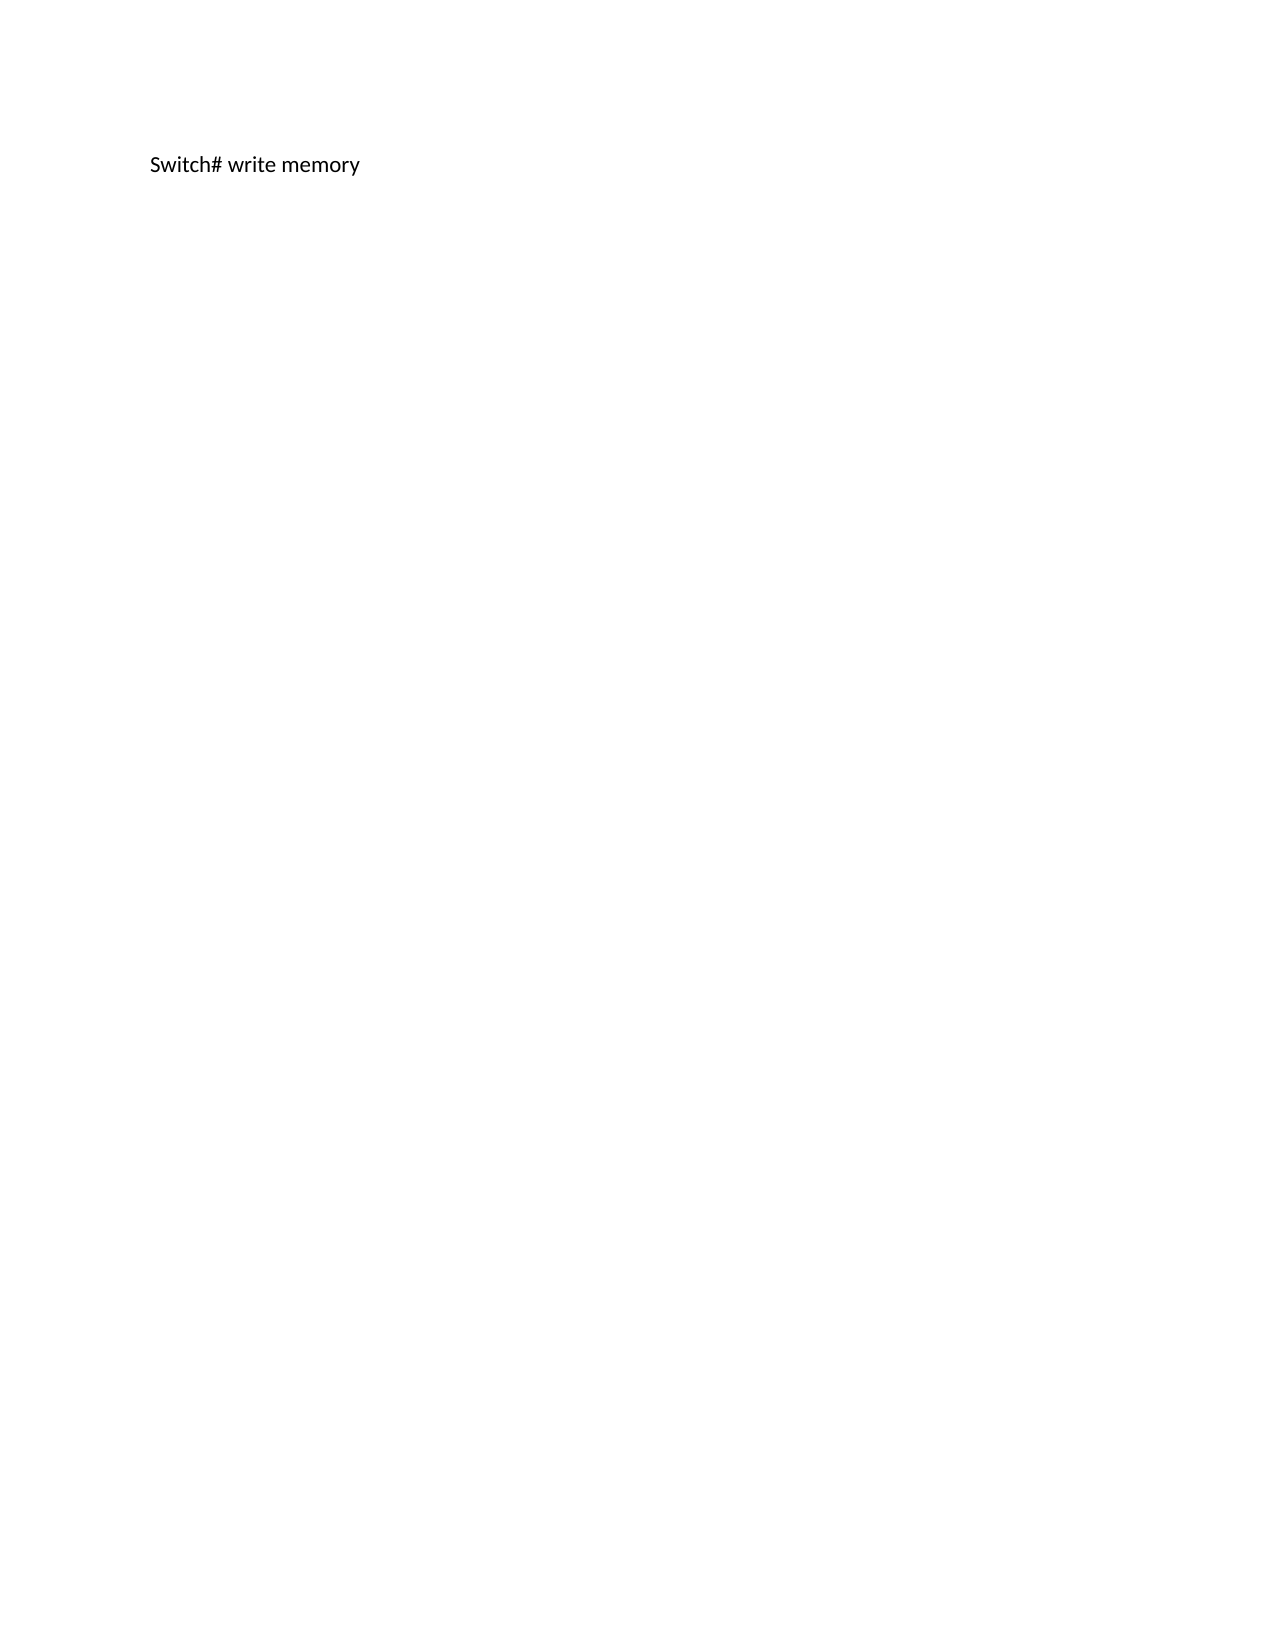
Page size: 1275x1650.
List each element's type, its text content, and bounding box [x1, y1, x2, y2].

text Switch# write memory [150, 150, 1125, 178]
